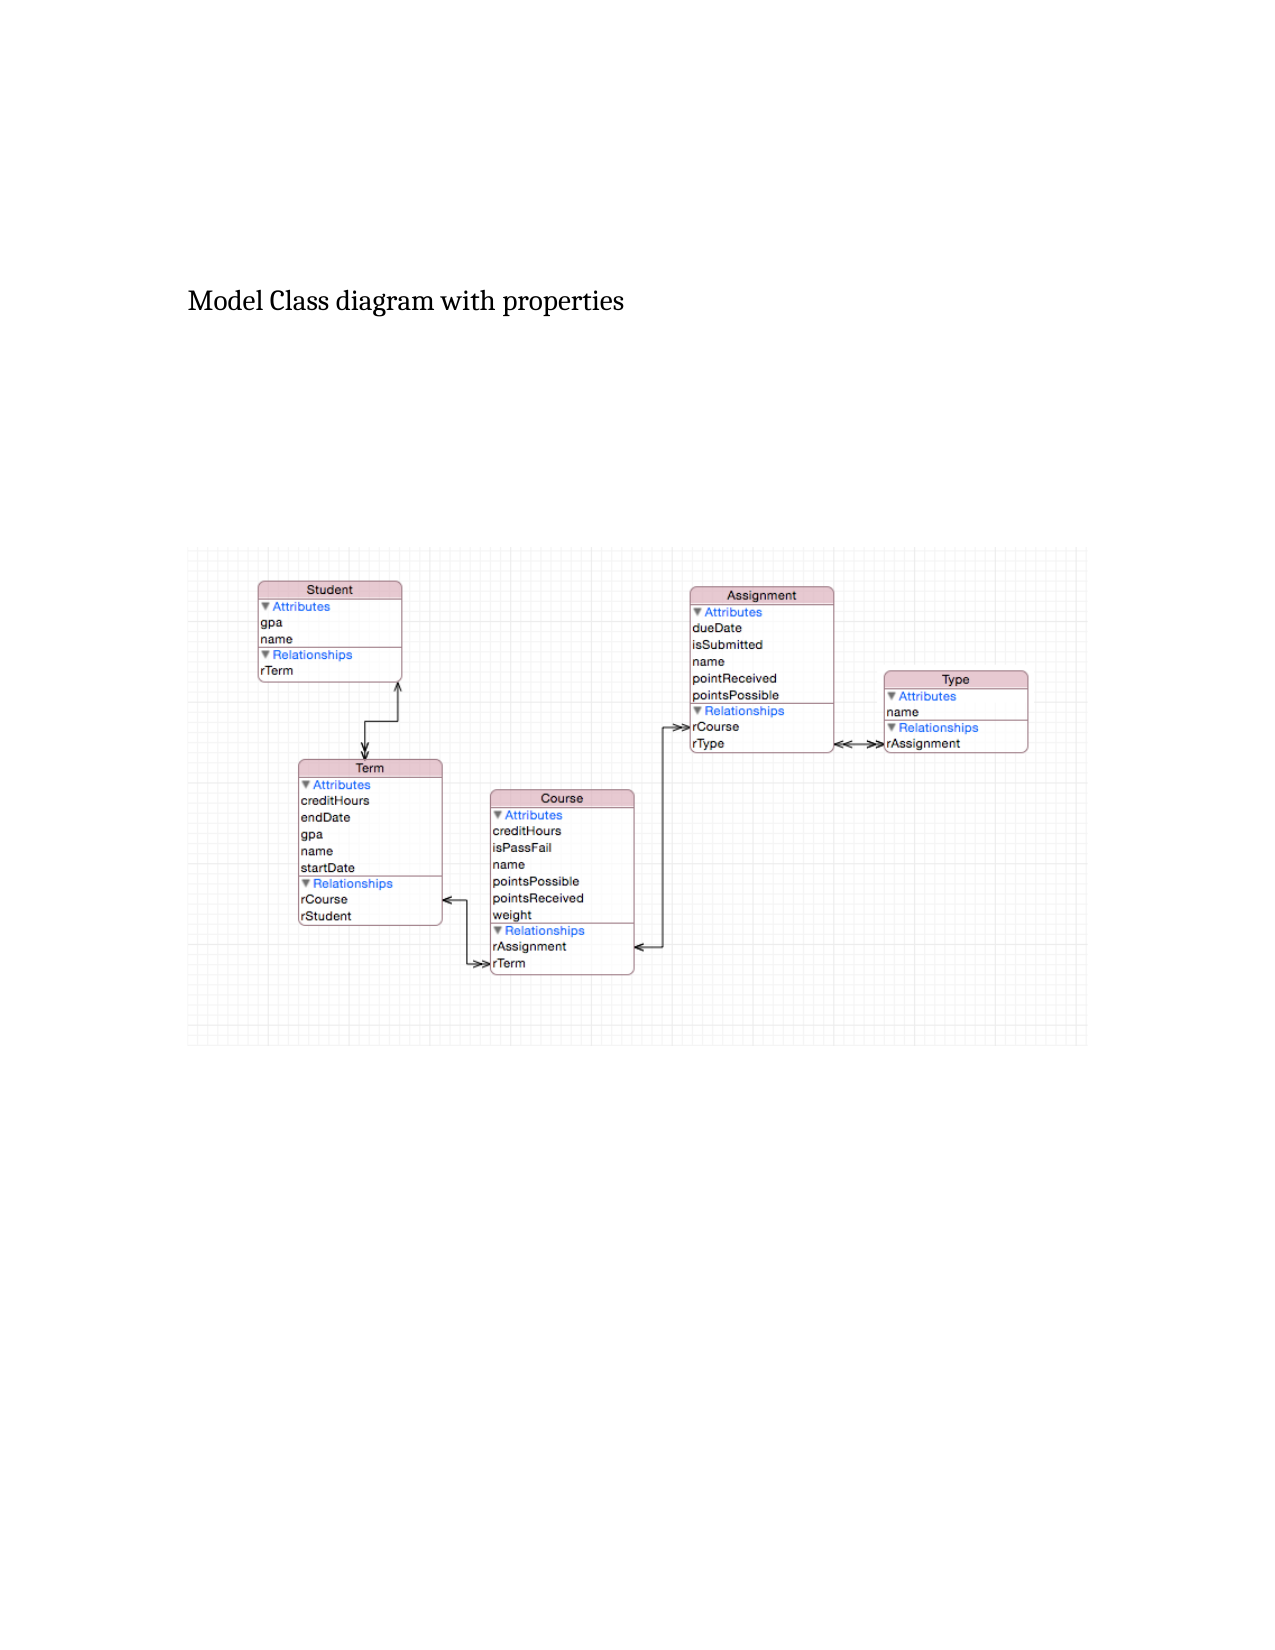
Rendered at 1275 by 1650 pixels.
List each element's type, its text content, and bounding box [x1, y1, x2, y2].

picture [187, 547, 1088, 1046]
text Model Class diagram with properties [187, 284, 1087, 318]
